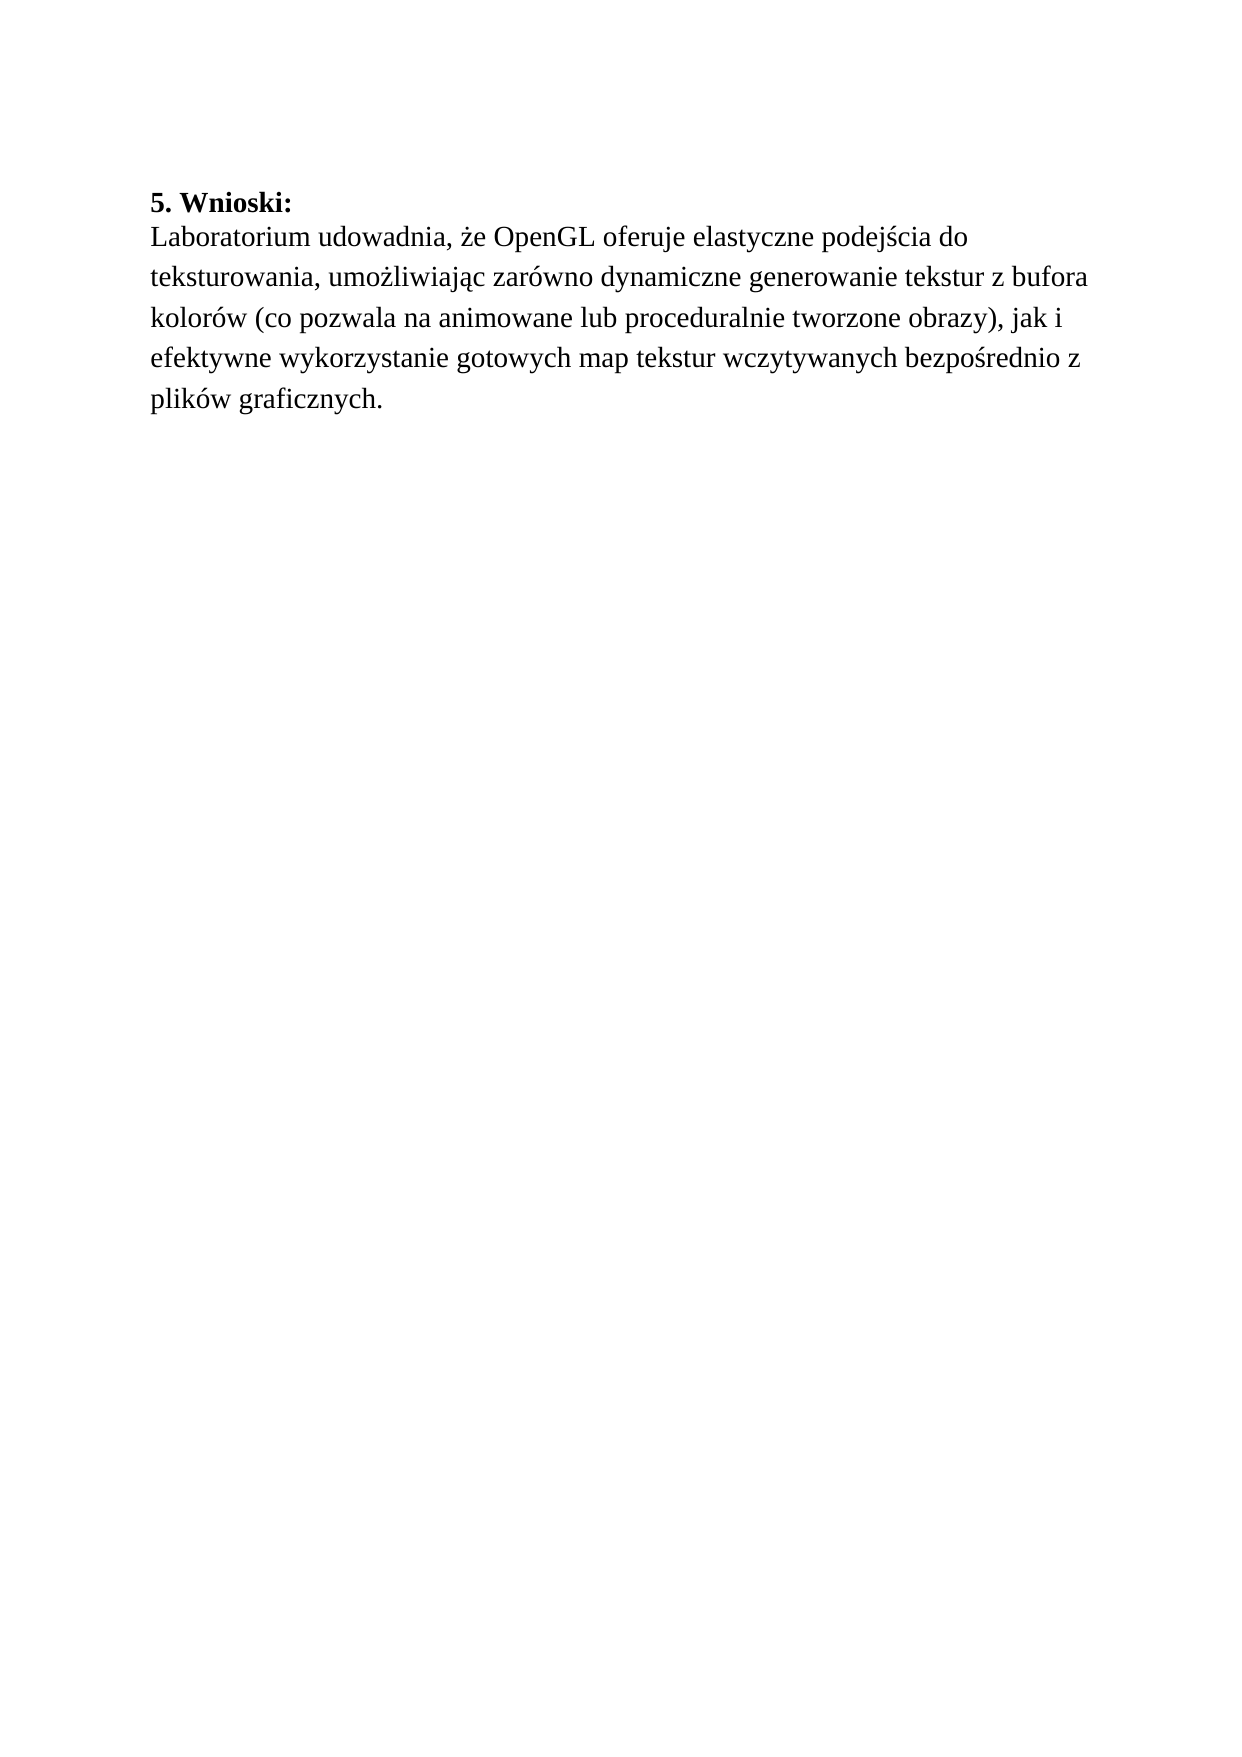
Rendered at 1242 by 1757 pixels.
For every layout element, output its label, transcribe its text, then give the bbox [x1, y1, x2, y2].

list Wnioski: [150, 185, 1094, 219]
text Laboratorium udowadnia, że OpenGL oferuje elastyczne podejścia do teksturowania, umożliwiając zarówno dynamiczne generowanie tekstur z bufora kolorów (co pozwala na animowane lub proceduralnie tworzone obrazy), jak i efektywne wykorzystanie gotowych map tekstur wczytywanych bezpośrednio z plików graficznych. [150, 219, 1094, 415]
